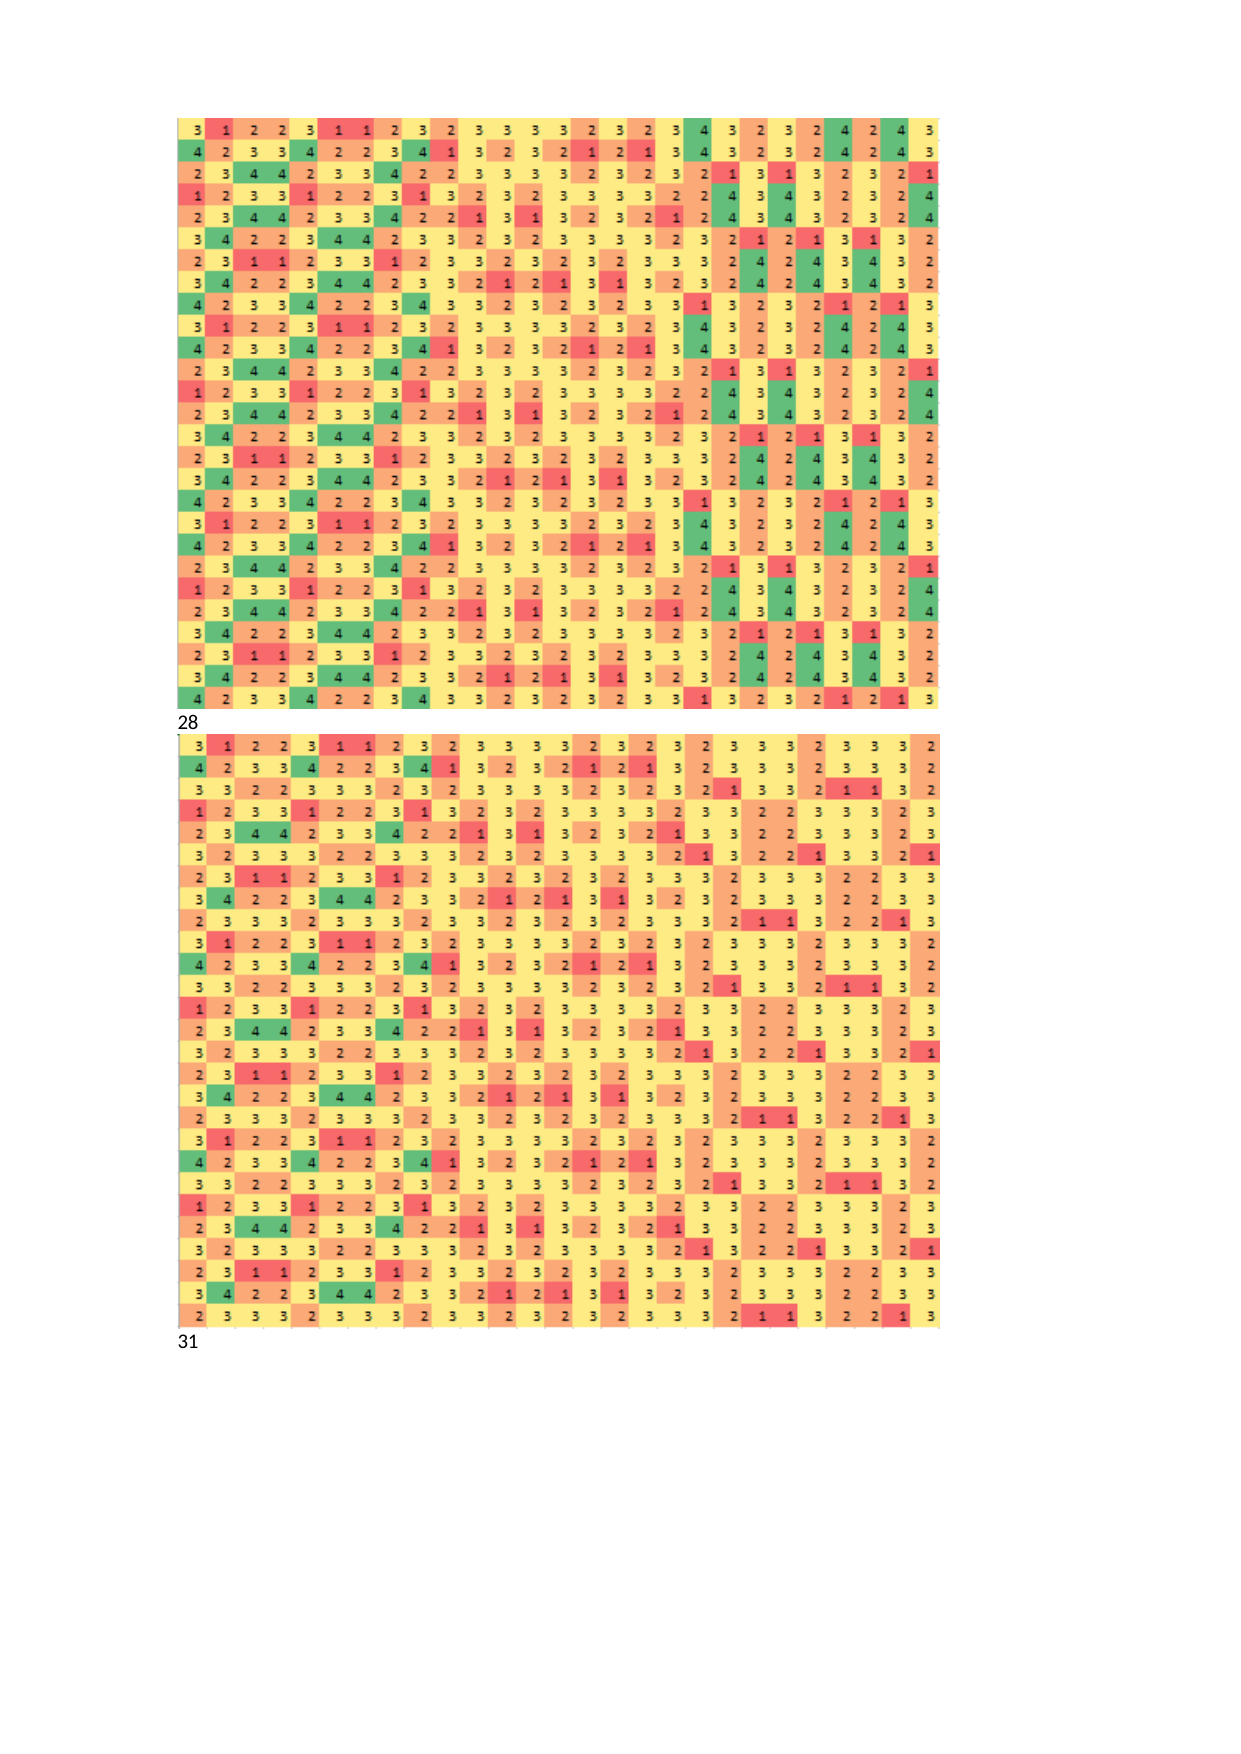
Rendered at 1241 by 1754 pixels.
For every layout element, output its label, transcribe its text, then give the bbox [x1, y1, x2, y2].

text 31 [177, 1328, 1152, 1353]
text 28 [177, 709, 1152, 734]
